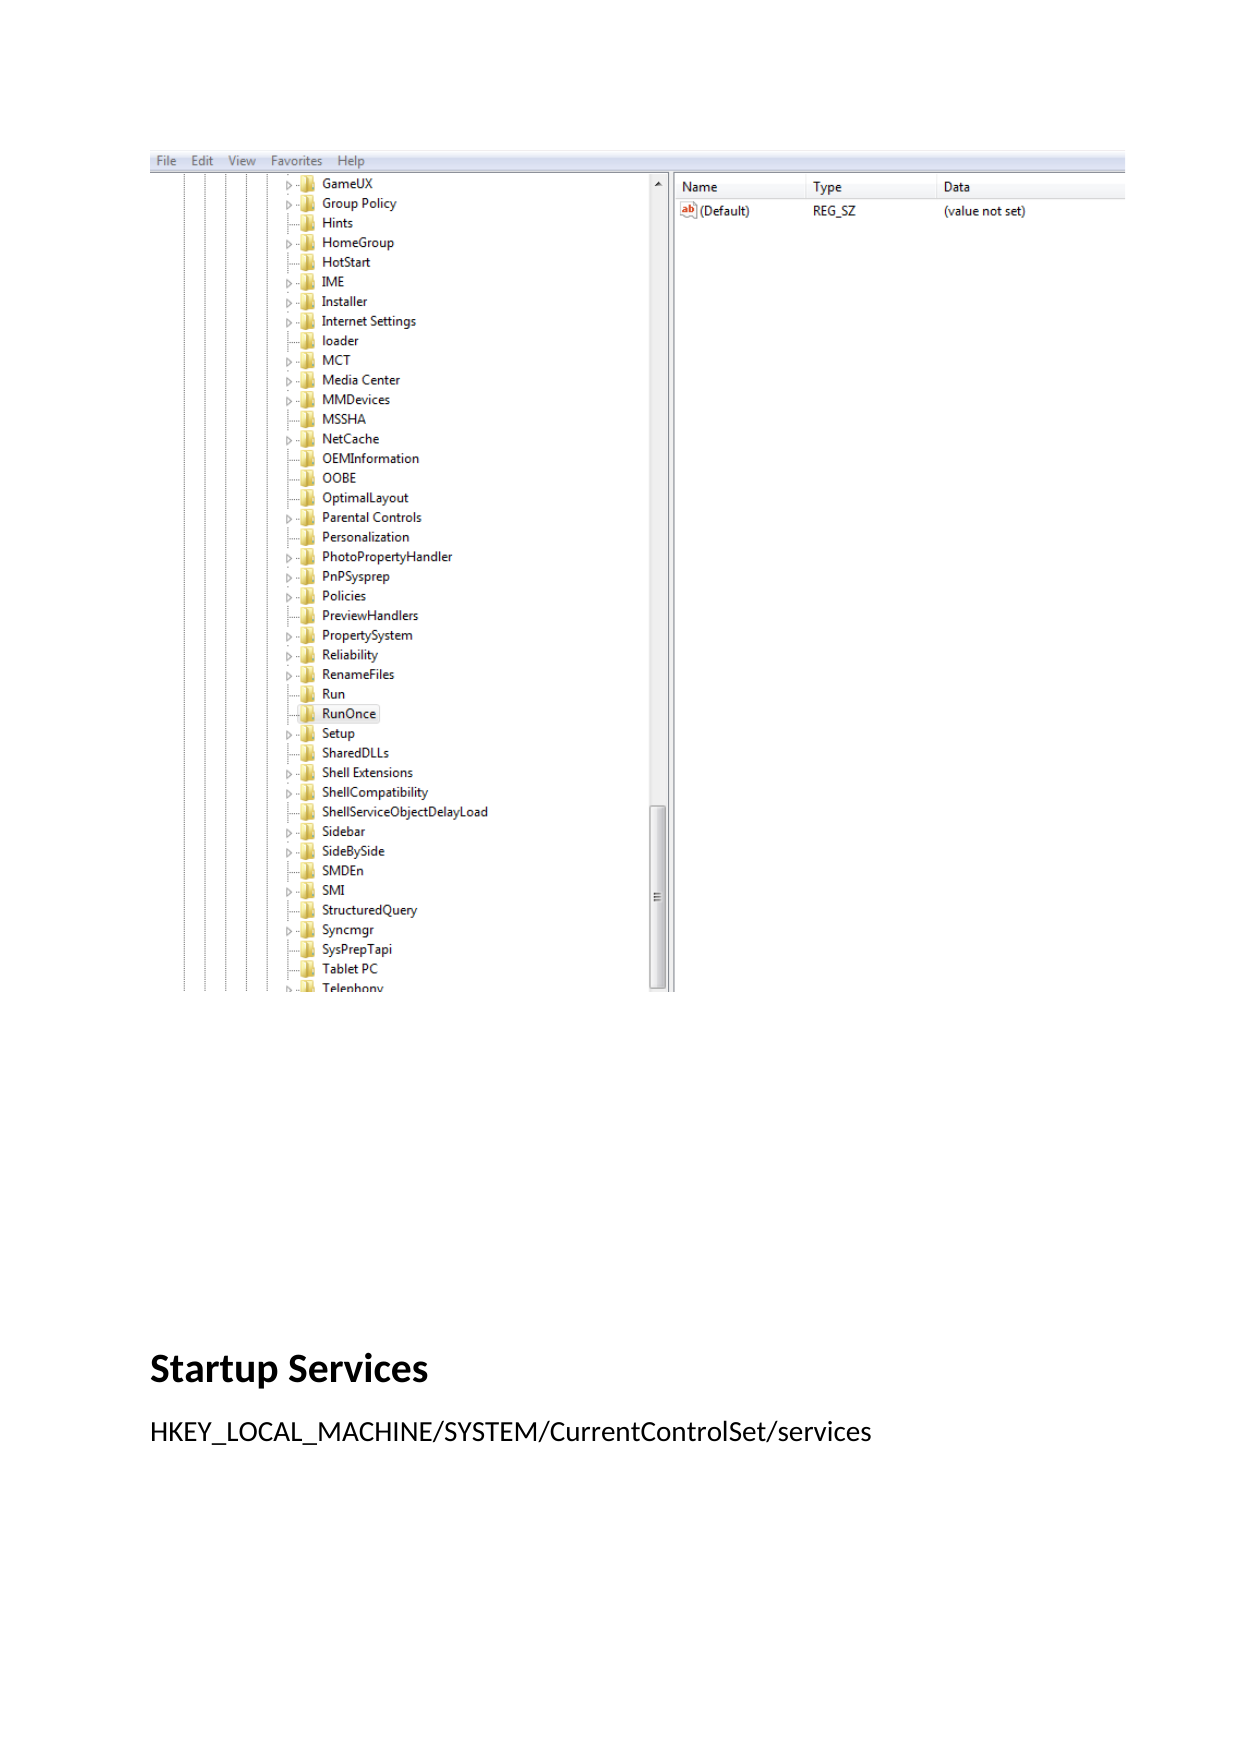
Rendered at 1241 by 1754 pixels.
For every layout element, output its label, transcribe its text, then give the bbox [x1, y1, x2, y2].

text HKEY_LOCAL_MACHINE/SYSTEM/CurrentControlSet/services [150, 1413, 1090, 1449]
text Startup Services [150, 1342, 1090, 1392]
picture [150, 150, 1125, 992]
